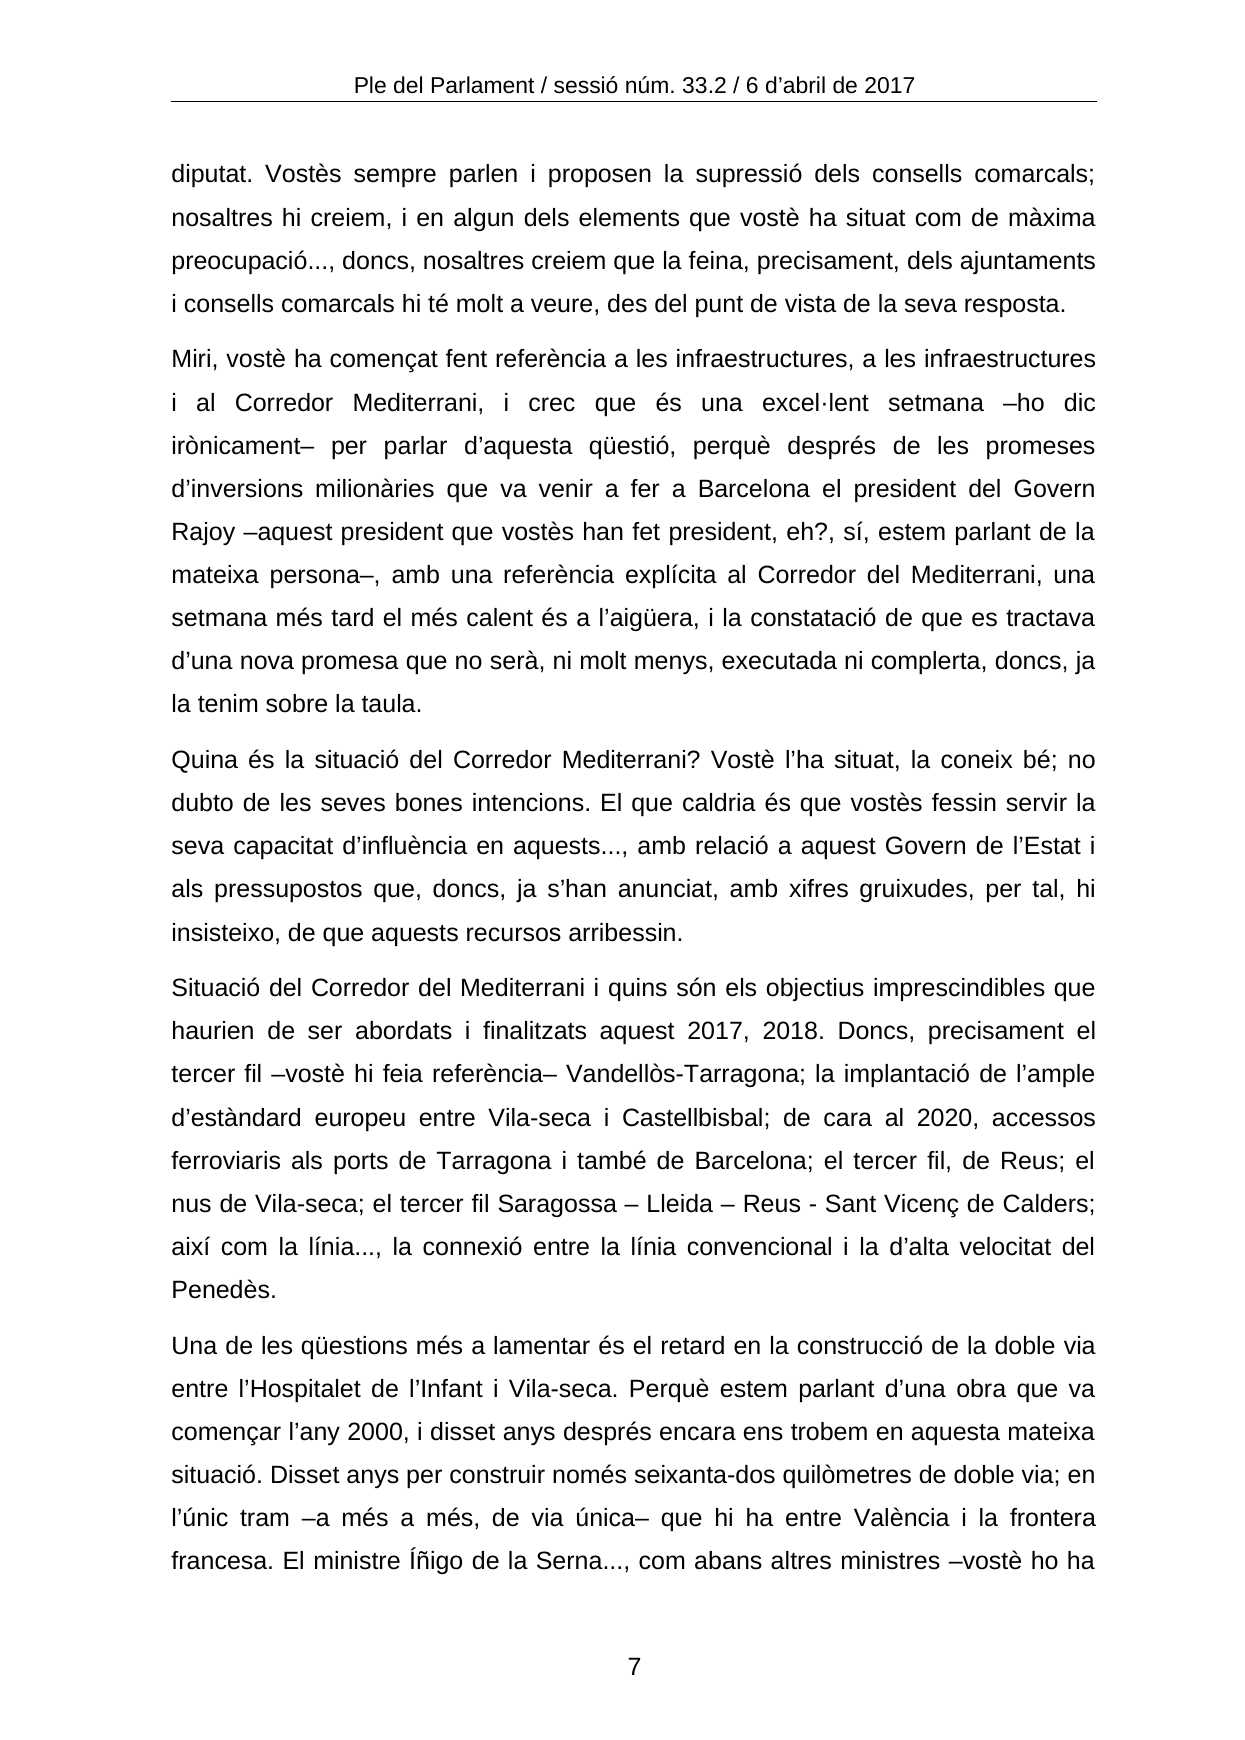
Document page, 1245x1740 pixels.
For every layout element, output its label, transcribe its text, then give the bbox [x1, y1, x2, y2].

text Miri, vostè ha començat fent referència a les infraestructures, a les infraestructures i al Corredor Mediterrani, i crec que és una excel·lent setmana –ho dic irònicament– per parlar d’aquesta qüestió, perquè després de les promeses d’inversions milionàries que va venir a fer a Barcelona el president del Govern Rajoy –aquest president que vostès han fet president, eh?, sí, estem parlant de la mateixa persona–, amb una referència explícita al Corredor del Mediterrani, una setmana més tard el més calent és a l’aigüera, i la constatació de que es tractava d’una nova promesa que no serà, ni molt menys, executada ni complerta, doncs, ja la tenim sobre la taula. [171, 344, 1097, 718]
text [171, 1331, 1097, 1575]
text Quina és la situació del Corredor Mediterrani? Vostè l’ha situat, la coneix bé; no dubto de les seves bones intencions. El que caldria és que vostès fessin servir la seva capacitat d’influència en aquests..., amb relació a aquest Govern de l’Estat i als pressupostos que, doncs, ja s’han anunciat, amb xifres gruixudes, per tal, hi insisteixo, de que aquests recursos arribessin. [171, 745, 1097, 946]
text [171, 159, 1097, 318]
text Situació del Corredor del Mediterrani i quins són els objectius imprescindibles que haurien de ser abordats i finalitzats aquest 2017, 2018. Doncs, precisament el tercer fil –vostè hi feia referència– Vandellòs-Tarragona; la implantació de l’ample d’estàndard europeu entre Vila-seca i Castellbisbal; de cara al 2020, accessos ferroviaris als ports de Tarragona i també de Barcelona; el tercer fil, de Reus; el nus de Vila-seca; el tercer fil Saragossa – Lleida – Reus - Sant Vicenç de Calders; així com la línia..., la connexió entre la línia convencional i la d’alta velocitat del Penedès. [171, 973, 1097, 1304]
